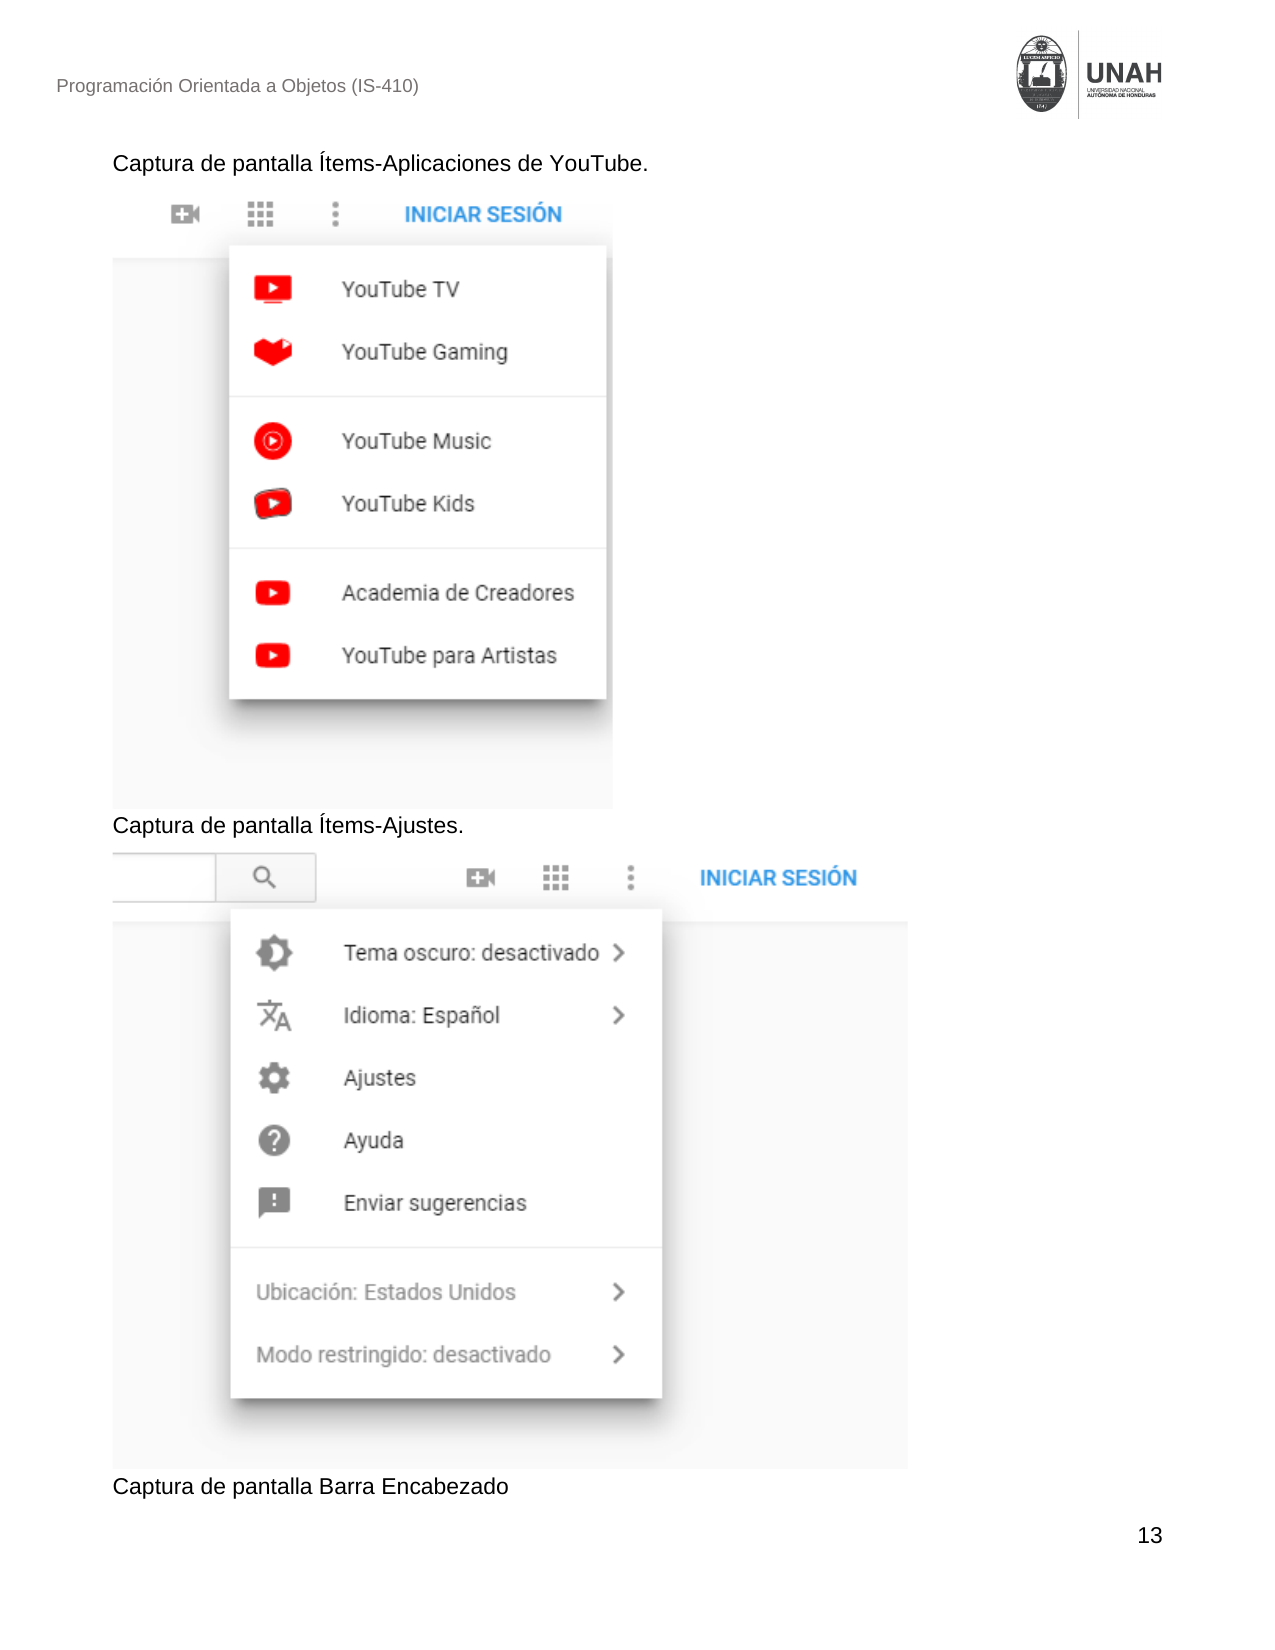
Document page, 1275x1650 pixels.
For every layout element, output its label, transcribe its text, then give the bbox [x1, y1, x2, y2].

picture [112, 180, 613, 809]
text Captura de pantalla Barra Encabezado [112, 1473, 1162, 1499]
picture [112, 842, 908, 1469]
text Captura de pantalla Ítems-Aplicaciones de YouTube. [112, 150, 1162, 176]
picture [1016, 26, 1162, 119]
